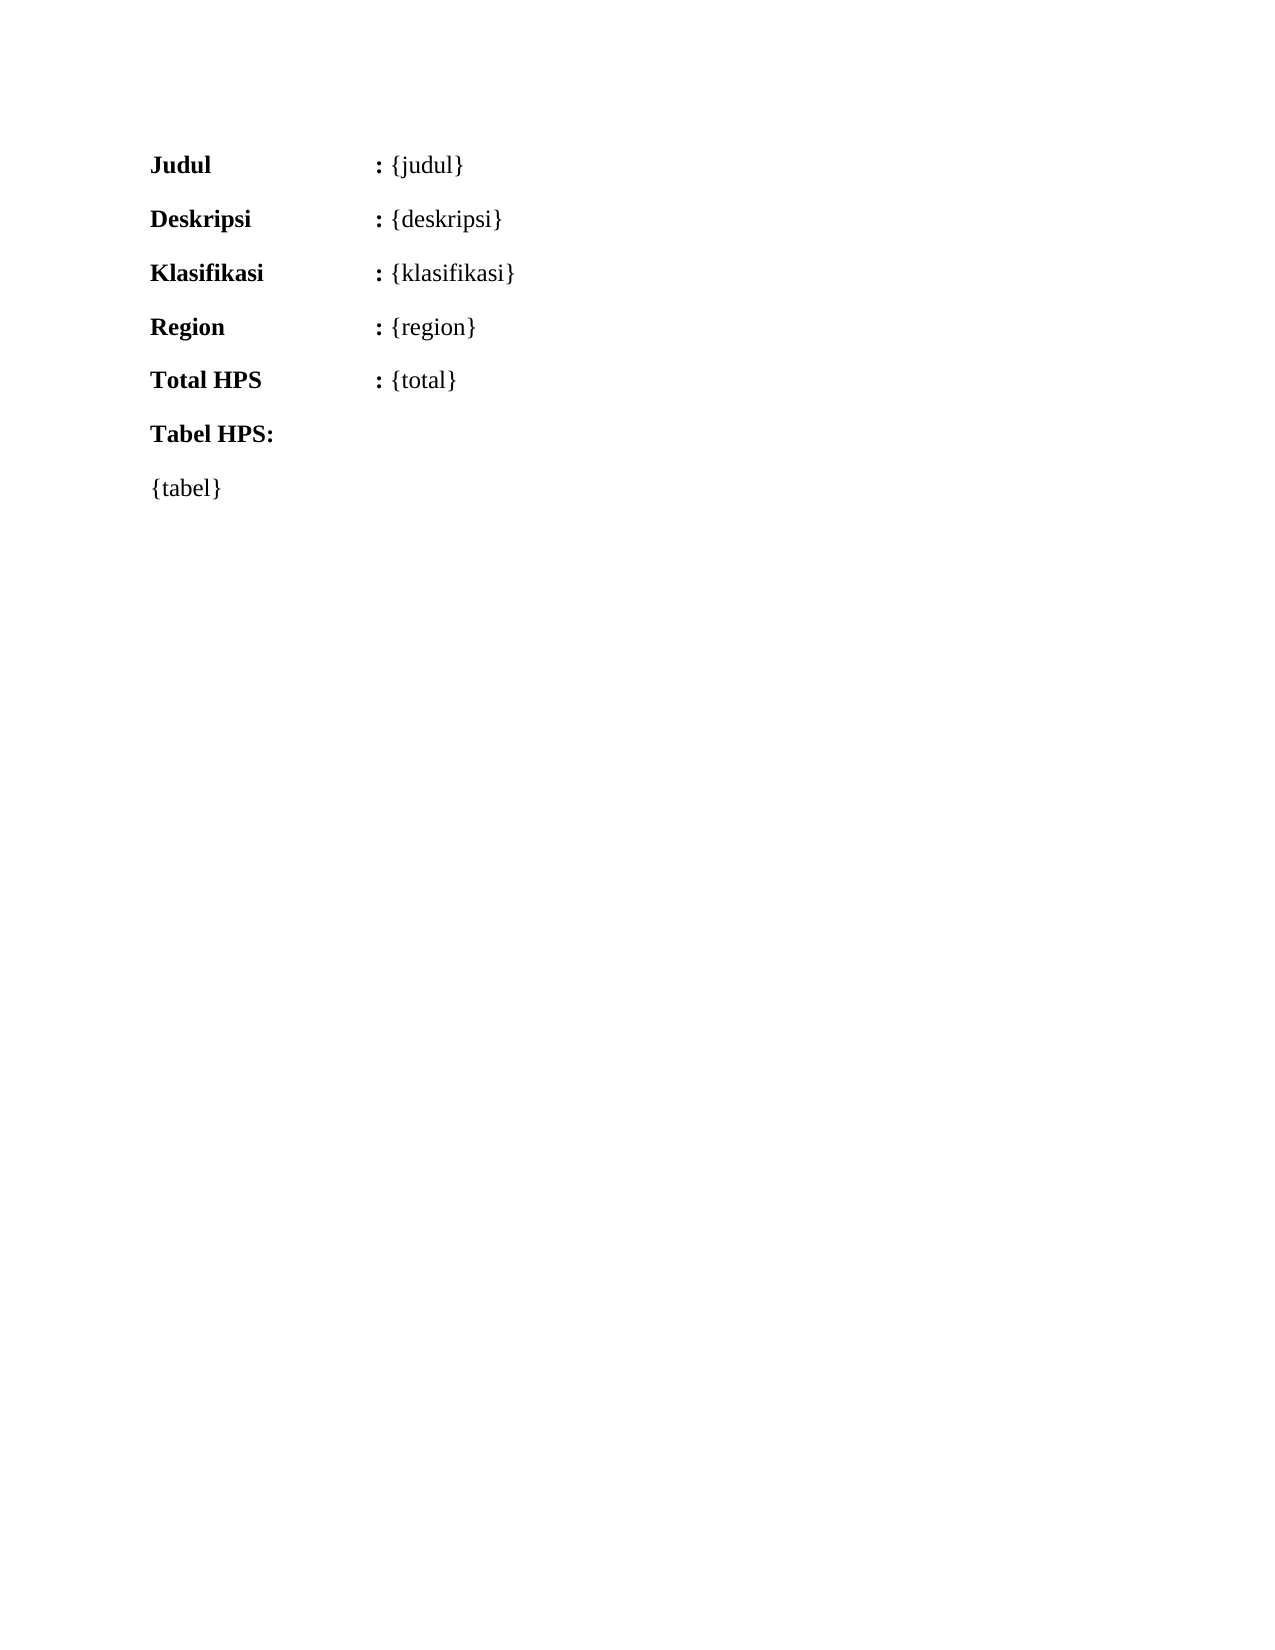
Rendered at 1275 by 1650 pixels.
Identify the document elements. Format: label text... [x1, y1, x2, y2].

text Judul : {judul} [150, 150, 1125, 179]
text Deskripsi : {deskripsi} [150, 204, 1125, 233]
text Total HPS : {total} [150, 365, 1125, 394]
text Klasifikasi : {klasifikasi} [150, 258, 1125, 286]
text {tabel} [150, 473, 1125, 502]
text Region : {region} [150, 312, 1125, 340]
text Tabel HPS: [150, 419, 1125, 448]
